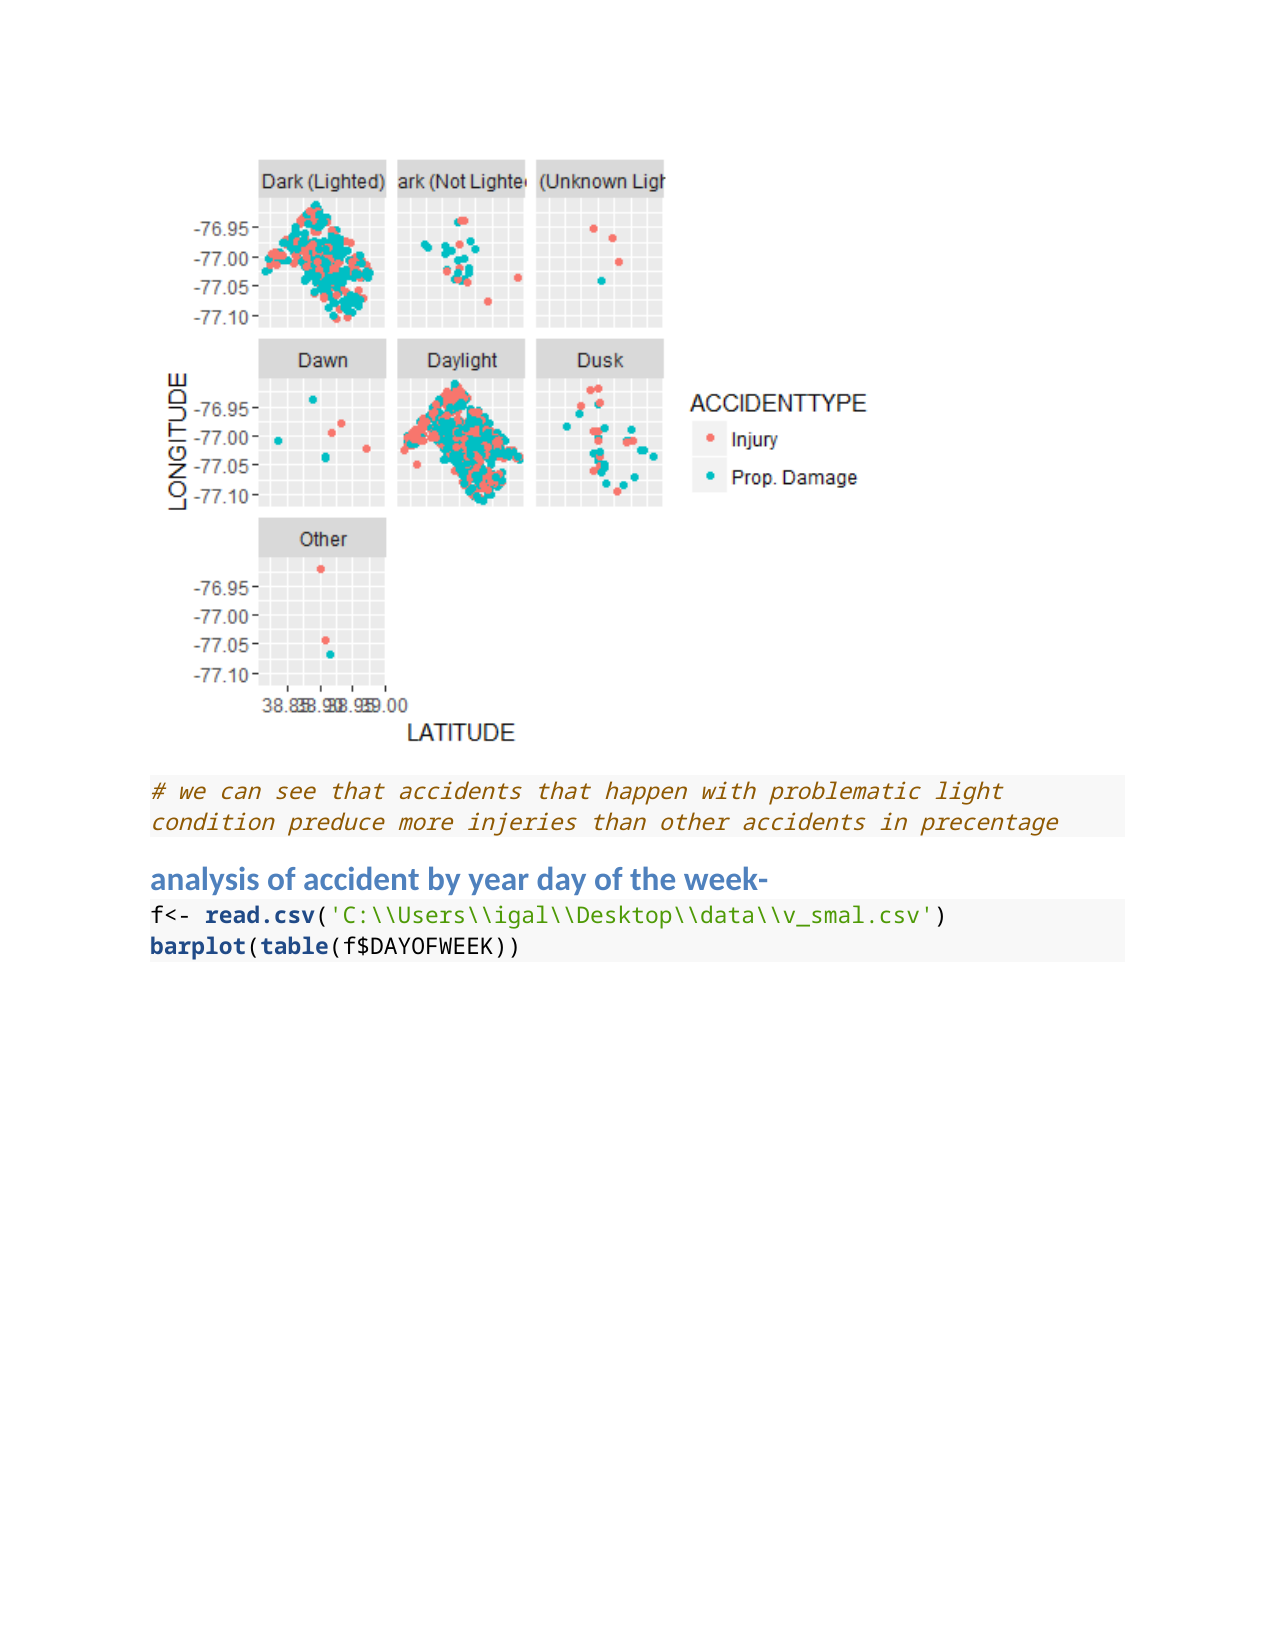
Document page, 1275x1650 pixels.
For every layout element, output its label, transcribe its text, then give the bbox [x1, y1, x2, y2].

text f<- read.csv('C:\\Users\\igal\\Desktop\\data\\v_smal.csv') barplot(table(f$DAYOFWEEK)) [521, 899, 1125, 962]
subtitle analysis of accident by year day of the week- [150, 858, 1125, 899]
picture [150, 150, 907, 757]
